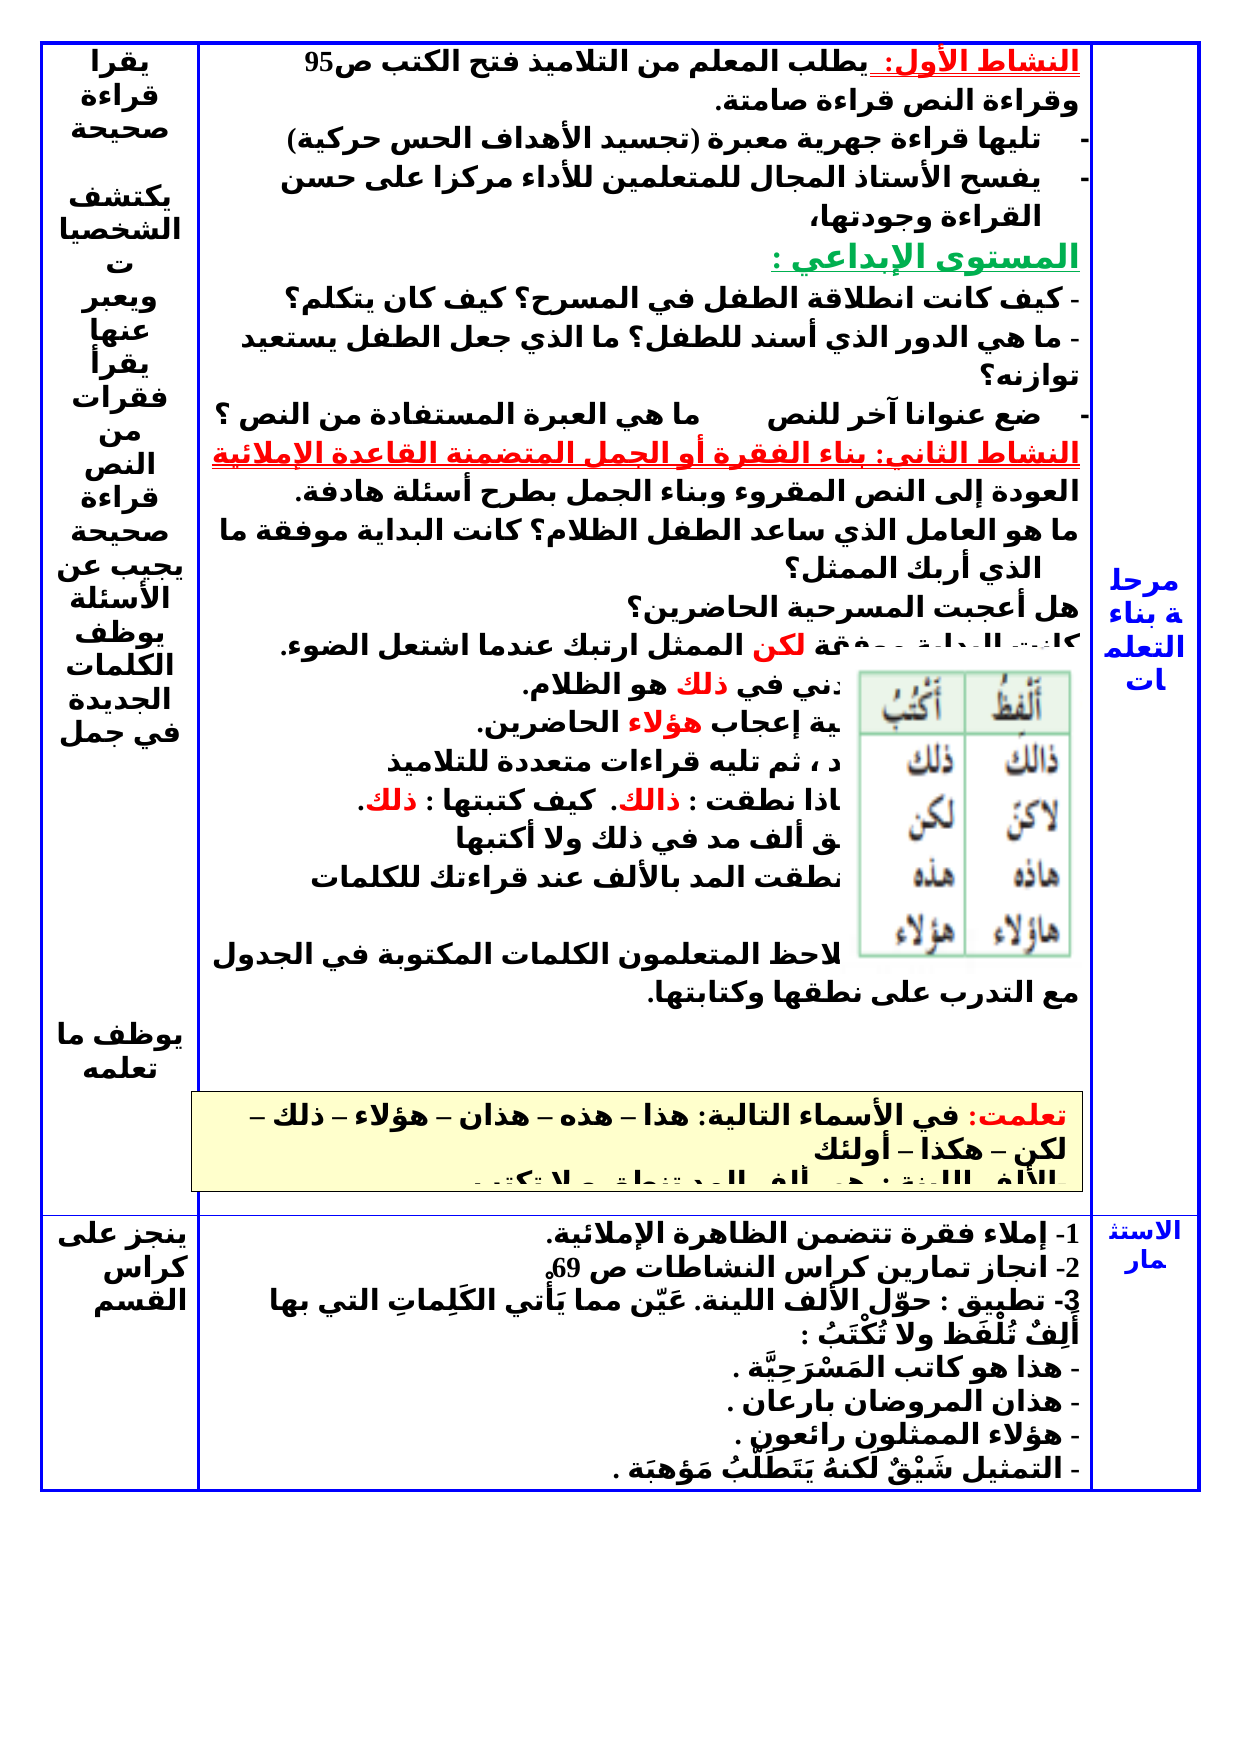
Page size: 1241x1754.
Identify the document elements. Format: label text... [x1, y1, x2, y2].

table_cell مرحلة بناء التعلمات [1093, 45, 1197, 1215]
table_cell ينجز على كراس القسم [43, 1216, 197, 1488]
table_cell النشاط الأول: يطلب المعلم من التلاميذ فتح الكتب ص95 وقراءة النص قراءة صامتة. تليها قراءة جهرية معبرة (تجسيد الأهداف الحس حركية) يفسح الأستاذ المجال للمتعلمين للأداء مركزا على حسن القراءة وجودتها، المستوى الإبداعي : - كيف كانت انطلاقة الطفل في المسرح؟ كيف كان يتكلم؟ - ما هي الدور الذي أسند للطفل؟ ما الذي جعل الطفل يستعيد توازنه؟ ضع عنوانا آخر للنص ما هي العبرة المستفادة من النص ؟ النشاط الثاني: بناء الفقرة أو الجمل المتضمنة القاعدة الإملائية العودة إلى النص المقروء وبناء الجمل بطرح أسئلة هادفة. ما هو العامل الذي ساعد الطفل الظلام؟ كانت البداية موفقة ما الذي أربك الممثل؟ هل أعجبت المسرحية الحاضرين؟ كانت البداية موفقة لكن الممثل ارتبك عندما اشتعل الضوء. العامل الذي ساعدني في ذلك هو الظلام. نالت هذه المسرحية إعجاب هؤلاء الحاضرين. يقرأ الأستاذ السند ، ثم تليه قراءات متعددة للتلاميذ - اقرأ كلمة ذلك. ماذا نطقت : ذالك. كيف كتبتها : ذلك. - ماذا تستنتج: أنطق ألف مد في ذلك ولا أكتبها - هل لاحظت أنك نطقت المد بالألف عند قراءتك للكلمات الملونة ولكنه لم يكتب؟ يلاحظ المتعلمون الكلمات المكتوبة في الجدول مع التدرب على نطقها وكتابتها. [200, 45, 1090, 1215]
table_cell الاستثمار [1093, 1216, 1197, 1488]
picture [839, 647, 1083, 974]
table_cell 1- إملاء فقرة تتضمن الظاهرة الإملائية. 2- انجاز تمارين كراس النشاطات ص 69 3- تطبيق : حوّل الألف اللينة. عَيّن مما يَأْتي الكَلِماتِ التي بها أَلِفٌ تُلْفَظ ولا تُكْتَبُ : - هذا هو كاتب المَسْرَحِيَّة . - هذان المروضان بارعان . - هؤلاء الممثلون رائعون . - التمثيل شَيْقٌ لَكنهُ يَتَطَلّبُ مَؤهبَة . [200, 1216, 1090, 1488]
table_cell يقرا قراءة صحيحة يكتشف الشخصيات ويعبر عنها يقرأ فقرات من النص قراءة صحيحة يجيب عن الأسئلة يوظف الكلمات الجديدة في جمل يوظف ما تعلمه [43, 45, 197, 1215]
